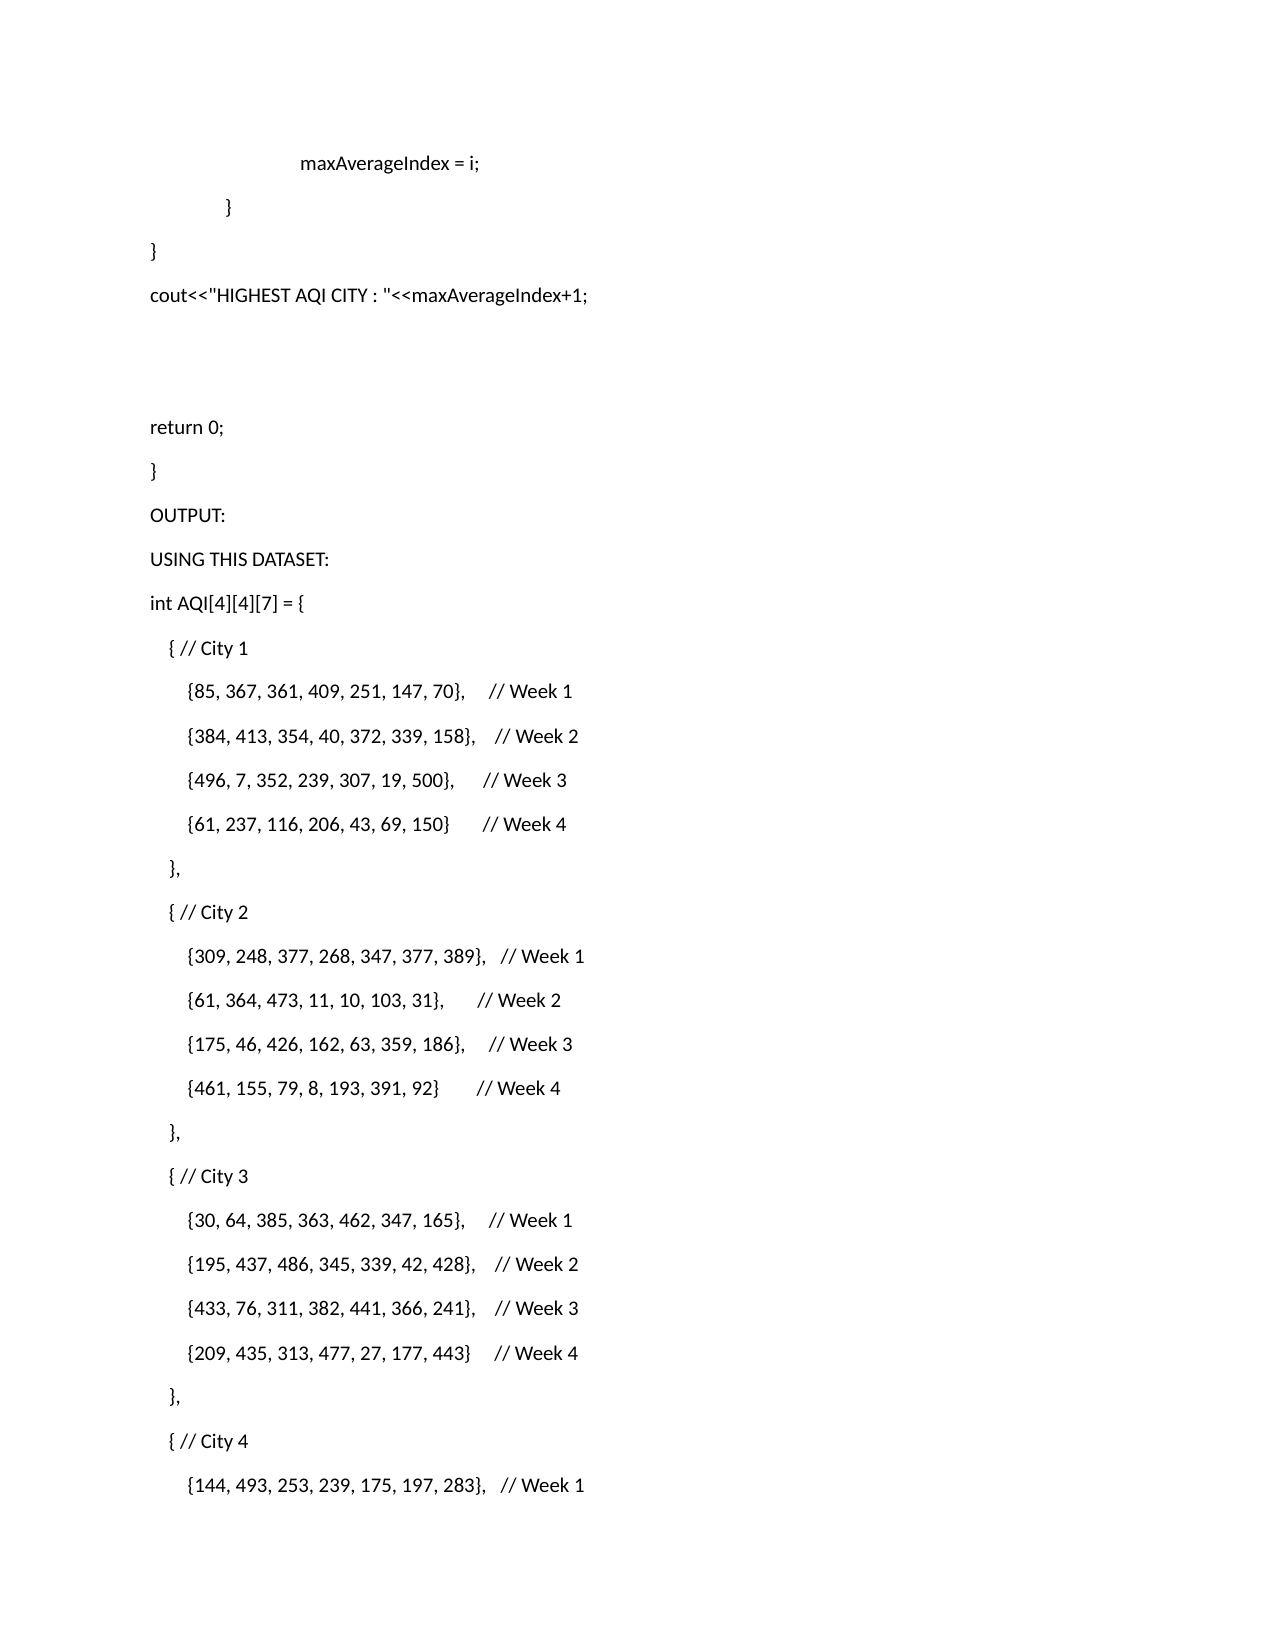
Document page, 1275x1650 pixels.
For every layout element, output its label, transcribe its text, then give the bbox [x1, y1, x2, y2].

text { // City 4 [150, 1428, 1125, 1453]
text }, [150, 855, 1125, 880]
text int AQI[4][4][7] = { [150, 591, 1125, 616]
text {61, 364, 473, 11, 10, 103, 31}, // Week 2 [150, 987, 1125, 1013]
text {30, 64, 385, 363, 462, 347, 165}, // Week 1 [150, 1207, 1125, 1233]
text { // City 3 [150, 1163, 1125, 1189]
text {195, 437, 486, 345, 339, 42, 428}, // Week 2 [150, 1252, 1125, 1277]
text {61, 237, 116, 206, 43, 69, 150} // Week 4 [150, 811, 1125, 836]
text }, [150, 1384, 1125, 1409]
text {309, 248, 377, 268, 347, 377, 389}, // Week 1 [150, 943, 1125, 968]
text {144, 493, 253, 239, 175, 197, 283}, // Week 1 [150, 1472, 1125, 1497]
text return 0; [150, 414, 1125, 440]
text }, [150, 1119, 1125, 1145]
text { // City 1 [150, 635, 1125, 660]
text {384, 413, 354, 40, 372, 339, 158}, // Week 2 [150, 723, 1125, 748]
text {209, 435, 313, 477, 27, 177, 443} // Week 4 [150, 1340, 1125, 1365]
text maxAverageIndex = i; [150, 150, 1125, 175]
text {496, 7, 352, 239, 307, 19, 500}, // Week 3 [150, 767, 1125, 792]
text OUTPUT: [150, 502, 1125, 528]
text { // City 2 [150, 899, 1125, 924]
text {175, 46, 426, 162, 63, 359, 186}, // Week 3 [150, 1031, 1125, 1057]
text cout<<"HIGHEST AQI CITY : "<<maxAverageIndex+1; [150, 282, 1125, 308]
text {461, 155, 79, 8, 193, 391, 92} // Week 4 [150, 1075, 1125, 1101]
text } [150, 458, 1125, 484]
text } [150, 194, 1125, 219]
text USING THIS DATASET: [150, 547, 1125, 572]
text {85, 367, 361, 409, 251, 147, 70}, // Week 1 [150, 679, 1125, 704]
text {433, 76, 311, 382, 441, 366, 241}, // Week 3 [150, 1296, 1125, 1321]
text } [150, 238, 1125, 263]
